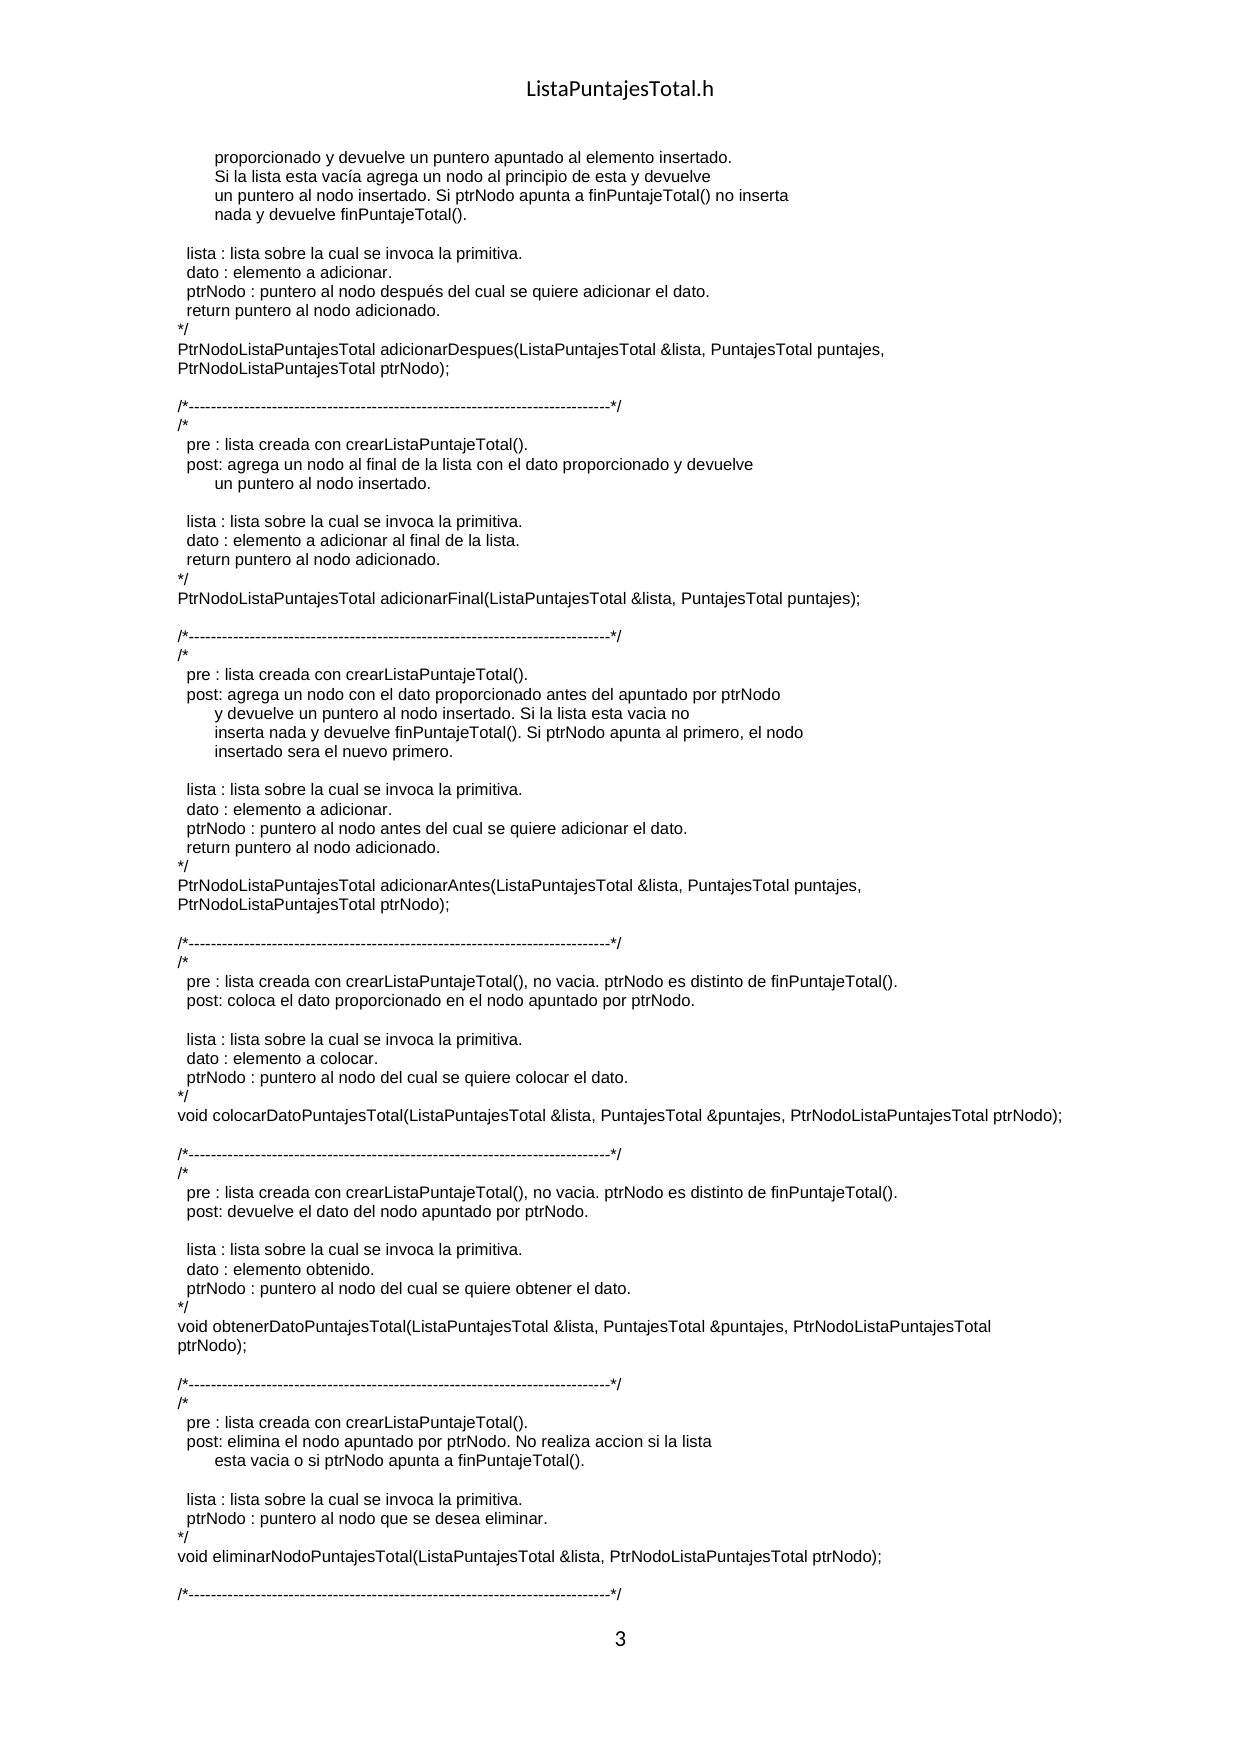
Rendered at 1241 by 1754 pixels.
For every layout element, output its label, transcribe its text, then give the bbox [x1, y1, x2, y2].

text /*----------------------------------------------------------------------------*/ [177, 627, 1063, 646]
text pre : lista creada con crearListaPuntajeTotal(), no vacia. ptrNodo es distinto de finPuntajeTotal(). [177, 1183, 1063, 1202]
text /* [177, 953, 1063, 972]
text pre : lista creada con crearListaPuntajeTotal(). [177, 665, 1063, 684]
text void obtenerDatoPuntajesTotal(ListaPuntajesTotal &lista, PuntajesTotal &puntajes, PtrNodoListaPuntajesTotal ptrNodo); [177, 1317, 1063, 1355]
text /*----------------------------------------------------------------------------*/ [177, 933, 1063, 953]
text lista : lista sobre la cual se invoca la primitiva. [177, 512, 1063, 531]
text return puntero al nodo adicionado. [177, 301, 1063, 320]
text post: devuelve el dato del nodo apuntado por ptrNodo. [177, 1202, 1063, 1221]
text inserta nada y devuelve finPuntajeTotal(). Si ptrNodo apunta al primero, el nodo [177, 723, 1063, 742]
text insertado sera el nuevo primero. [177, 742, 1063, 761]
text y devuelve un puntero al nodo insertado. Si la lista esta vacia no [177, 703, 1063, 723]
text post: coloca el dato proporcionado en el nodo apuntado por ptrNodo. [177, 991, 1063, 1010]
text nada y devuelve finPuntajeTotal(). [177, 205, 1063, 224]
text dato : elemento obtenido. [177, 1259, 1063, 1278]
text /*----------------------------------------------------------------------------*/ [177, 1374, 1063, 1393]
text */ [177, 1298, 1063, 1317]
text */ [177, 569, 1063, 588]
text un puntero al nodo insertado. Si ptrNodo apunta a finPuntajeTotal() no inserta [177, 186, 1063, 205]
text */ [177, 1087, 1063, 1106]
text lista : lista sobre la cual se invoca la primitiva. [177, 780, 1063, 799]
text pre : lista creada con crearListaPuntajeTotal(). [177, 1413, 1063, 1432]
text /* [177, 646, 1063, 665]
text ptrNodo : puntero al nodo antes del cual se quiere adicionar el dato. [177, 818, 1063, 838]
text ptrNodo : puntero al nodo del cual se quiere obtener el dato. [177, 1278, 1063, 1298]
text dato : elemento a adicionar. [177, 799, 1063, 818]
text /* [177, 416, 1063, 435]
text void colocarDatoPuntajesTotal(ListaPuntajesTotal &lista, PuntajesTotal &puntajes, PtrNodoListaPuntajesTotal ptrNodo); [177, 1106, 1063, 1125]
text void eliminarNodoPuntajesTotal(ListaPuntajesTotal &lista, PtrNodoListaPuntajesTotal ptrNodo); [177, 1547, 1063, 1566]
text pre : lista creada con crearListaPuntajeTotal(), no vacia. ptrNodo es distinto de finPuntajeTotal(). [177, 972, 1063, 991]
text pre : lista creada con crearListaPuntajeTotal(). [177, 435, 1063, 454]
text dato : elemento a colocar. [177, 1048, 1063, 1068]
text proporcionado y devuelve un puntero apuntado al elemento insertado. [177, 148, 1063, 167]
text /*----------------------------------------------------------------------------*/ [177, 1585, 1063, 1604]
text PtrNodoListaPuntajesTotal adicionarFinal(ListaPuntajesTotal &lista, PuntajesTotal puntajes); [177, 588, 1063, 608]
text return puntero al nodo adicionado. [177, 838, 1063, 857]
text */ [177, 857, 1063, 876]
text esta vacia o si ptrNodo apunta a finPuntajeTotal(). [177, 1451, 1063, 1470]
text /*----------------------------------------------------------------------------*/ [177, 397, 1063, 416]
text ptrNodo : puntero al nodo después del cual se quiere adicionar el dato. [177, 282, 1063, 301]
text */ [177, 1528, 1063, 1547]
text /*----------------------------------------------------------------------------*/ [177, 1144, 1063, 1163]
text return puntero al nodo adicionado. [177, 550, 1063, 569]
text */ [177, 320, 1063, 339]
text PtrNodoListaPuntajesTotal adicionarAntes(ListaPuntajesTotal &lista, PuntajesTotal puntajes, PtrNodoListaPuntajesTotal ptrNodo); [177, 876, 1063, 914]
text lista : lista sobre la cual se invoca la primitiva. [177, 1489, 1063, 1508]
text PtrNodoListaPuntajesTotal adicionarDespues(ListaPuntajesTotal &lista, PuntajesTotal puntajes, PtrNodoListaPuntajesTotal ptrNodo); [177, 339, 1063, 378]
text dato : elemento a adicionar al final de la lista. [177, 531, 1063, 550]
text post: agrega un nodo con el dato proporcionado antes del apuntado por ptrNodo [177, 684, 1063, 703]
text ptrNodo : puntero al nodo del cual se quiere colocar el dato. [177, 1068, 1063, 1087]
text ptrNodo : puntero al nodo que se desea eliminar. [177, 1508, 1063, 1528]
text /* [177, 1393, 1063, 1413]
text /* [177, 1163, 1063, 1183]
text post: elimina el nodo apuntado por ptrNodo. No realiza accion si la lista [177, 1432, 1063, 1451]
text post: agrega un nodo al final de la lista con el dato proporcionado y devuelve [177, 454, 1063, 473]
text dato : elemento a adicionar. [177, 263, 1063, 282]
text un puntero al nodo insertado. [177, 473, 1063, 493]
text Si la lista esta vacía agrega un nodo al principio de esta y devuelve [177, 167, 1063, 186]
text lista : lista sobre la cual se invoca la primitiva. [177, 1029, 1063, 1048]
text lista : lista sobre la cual se invoca la primitiva. [177, 1240, 1063, 1259]
text lista : lista sobre la cual se invoca la primitiva. [177, 243, 1063, 263]
